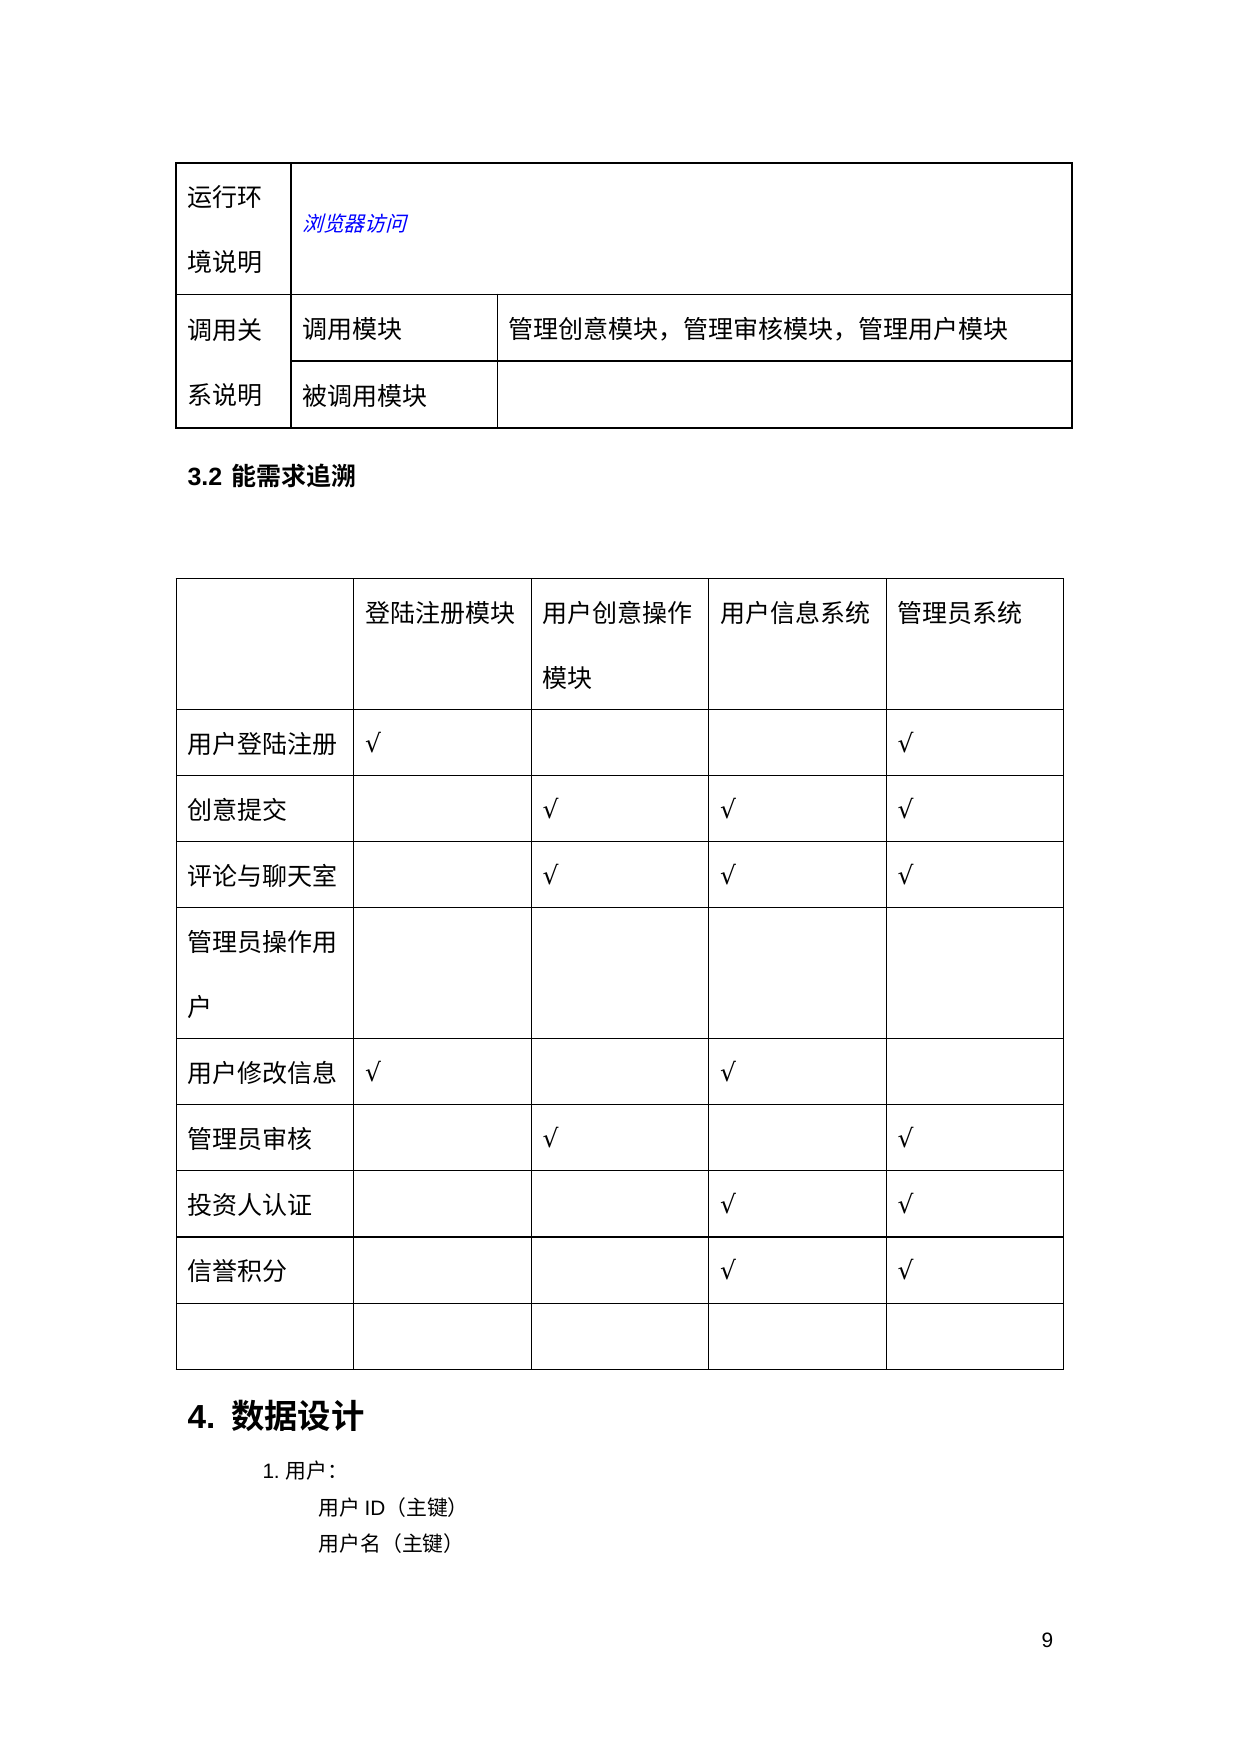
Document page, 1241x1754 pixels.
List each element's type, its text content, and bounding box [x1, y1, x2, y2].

table_cell [532, 1039, 708, 1104]
table_cell √ [887, 842, 1063, 907]
table_cell √ [887, 710, 1063, 775]
table_cell √ [354, 1039, 531, 1104]
table_cell [532, 908, 708, 1038]
table_cell √ [709, 1238, 886, 1302]
table_cell √ [354, 710, 531, 775]
table_header [177, 579, 353, 709]
table_cell [354, 1171, 531, 1236]
table_cell √ [532, 1105, 708, 1170]
table_header 用户创意操作模块 [532, 579, 708, 709]
table_cell [887, 1304, 1063, 1368]
table_cell 管理员审核 [177, 1105, 353, 1170]
table_cell 评论与聊天室 [177, 842, 353, 907]
table_cell [887, 1039, 1063, 1104]
table_cell 浏览器访问 [292, 164, 1071, 293]
table_cell [709, 710, 886, 775]
table_cell 运行环 境说明 [177, 164, 290, 293]
table_cell 调用模块 [292, 295, 497, 360]
subtitle 能需求追溯 [187, 442, 1053, 507]
subtitle 数据设计 [187, 1382, 1053, 1447]
table_cell [709, 1105, 886, 1170]
text 用户名（主键） [262, 1527, 1053, 1559]
table_cell 用户修改信息 [177, 1039, 353, 1104]
table_cell 管理创意模块，管理审核模块，管理用户模块 [498, 295, 1071, 360]
table_cell √ [887, 1171, 1063, 1236]
table_cell [709, 1304, 886, 1368]
table_cell [354, 776, 531, 841]
table_cell 创意提交 [177, 776, 353, 841]
table_header 登陆注册模块 [354, 579, 531, 709]
table_cell √ [887, 776, 1063, 841]
table_cell [887, 908, 1063, 1038]
table_cell √ [709, 1171, 886, 1236]
table_cell [709, 908, 886, 1038]
table_cell 用户登陆注册 [177, 710, 353, 775]
table_cell [354, 908, 531, 1038]
table_cell 调用关 系说明 [177, 295, 290, 427]
table_cell [354, 842, 531, 907]
table_cell √ [709, 842, 886, 907]
table_header 管理员系统 [887, 579, 1063, 709]
table_cell 信誉积分 [177, 1238, 353, 1302]
table_cell [532, 710, 708, 775]
table_cell [354, 1238, 531, 1302]
table_cell [498, 362, 1071, 427]
table_cell 被调用模块 [292, 362, 497, 427]
table_cell √ [709, 1039, 886, 1104]
table_cell [354, 1304, 531, 1368]
table_cell [532, 1171, 708, 1236]
table_cell √ [709, 776, 886, 841]
table_cell √ [532, 776, 708, 841]
table_cell √ [532, 842, 708, 907]
table_cell 投资人认证 [177, 1171, 353, 1236]
table_cell [354, 1105, 531, 1170]
table_cell 管理员操作用户 [177, 908, 353, 1038]
text 用户ID（主键） [262, 1490, 1053, 1522]
table_cell [177, 1304, 353, 1368]
table_header 用户信息系统 [709, 579, 886, 709]
text 1. 用户： [262, 1453, 1053, 1486]
table_cell [532, 1304, 708, 1368]
table_cell √ [887, 1105, 1063, 1170]
table_cell [532, 1238, 708, 1302]
table_cell √ [887, 1238, 1063, 1302]
